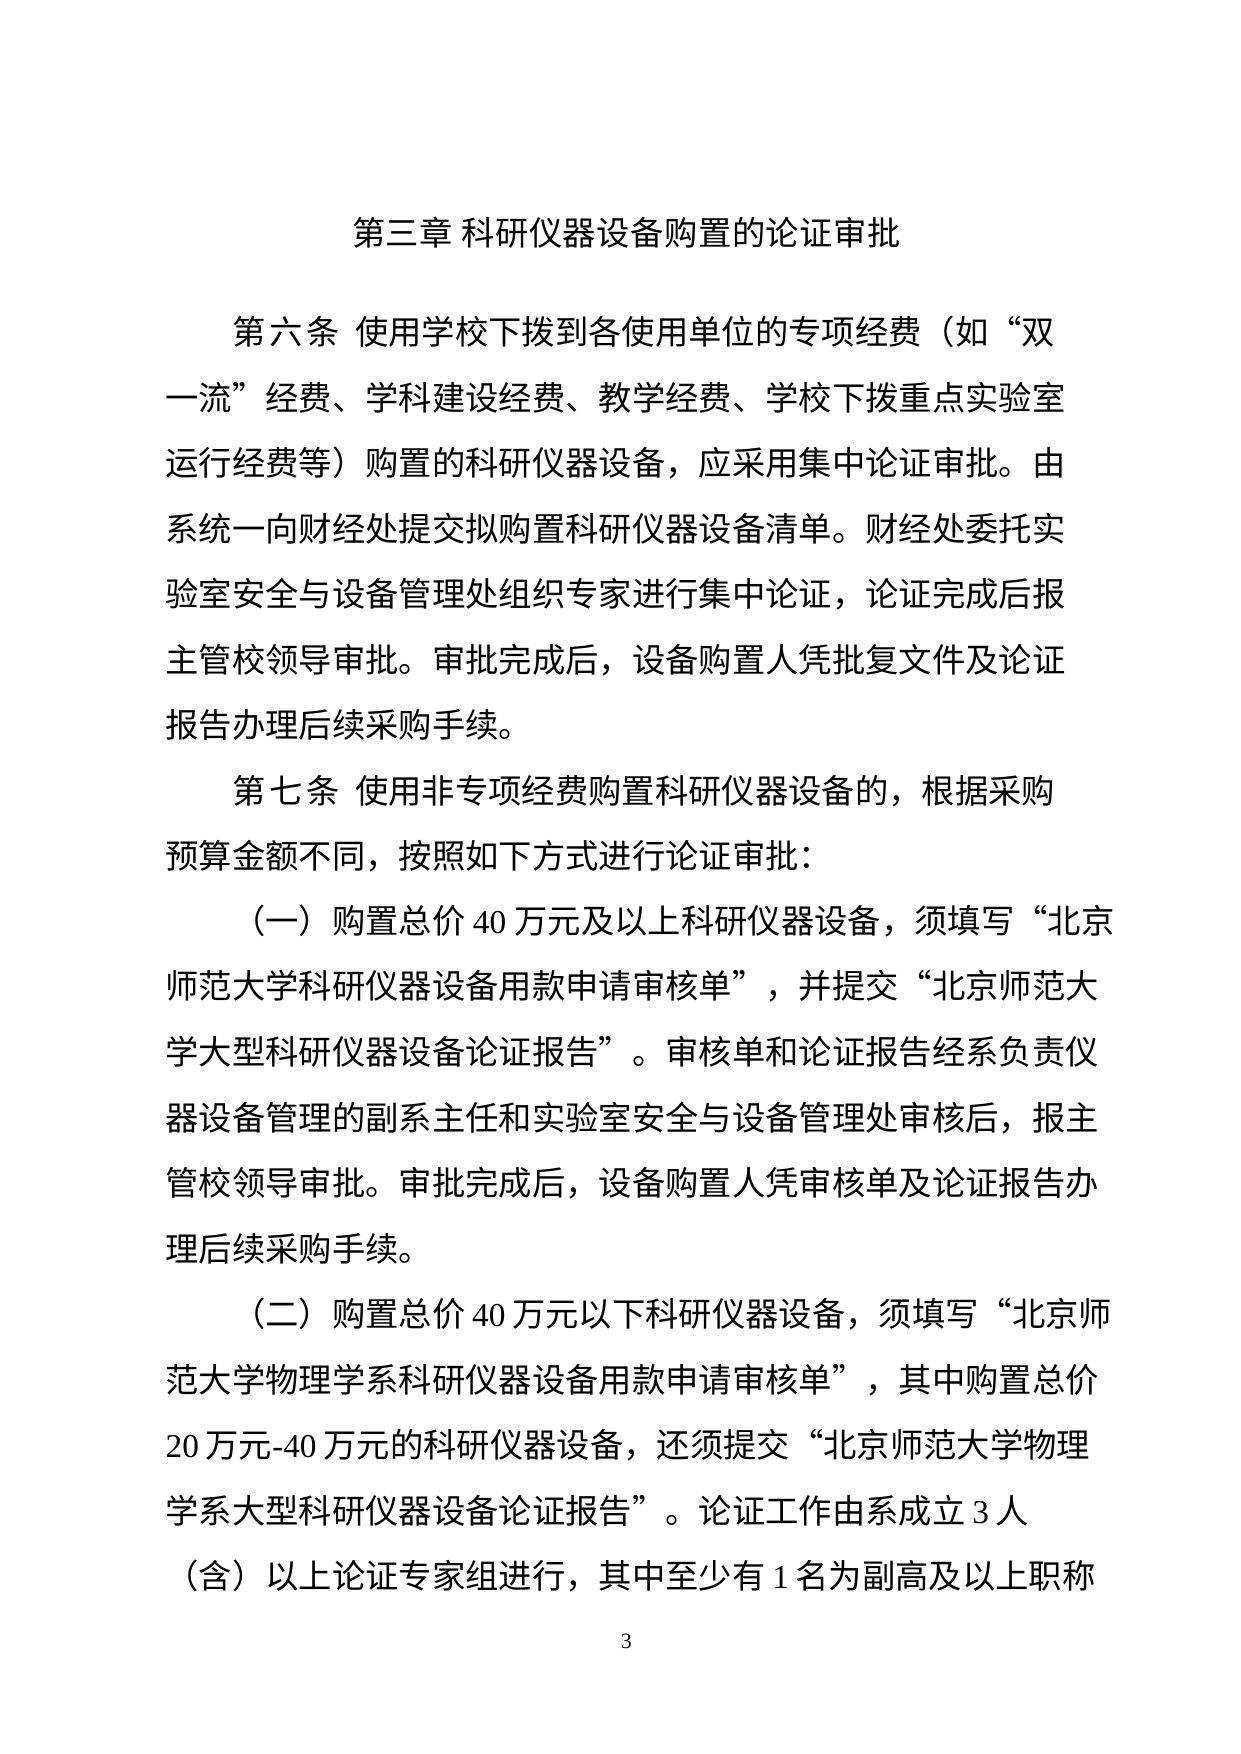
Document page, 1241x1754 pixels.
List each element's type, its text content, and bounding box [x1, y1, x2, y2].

text 第七条 使用非专项经费购置科研仪器设备的，根据采购预算金额不同，按照如下方式进行论证审批： [165, 764, 1087, 878]
text （一）购置总价 40 万元及以上科研仪器设备，须填写“北京师范大学科研仪器设备用款申请审核单”，并提交“北京师范大学大型科研仪器设备论证报告”。审核单和论证报告经系负责仪器设备管理的副系主任和实验室安全与设备管理处审核后，报主管校领导审批。审批完成后，设备购置人凭审核单及论证报告办理后续采购手续。 [165, 895, 1121, 1271]
text 第三章 科研仪器设备购置的论证审批 [213, 206, 1040, 255]
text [165, 1288, 1121, 1598]
text 第六条 使用学校下拨到各使用单位的专项经费（如“双一流”经费、学科建设经费、教学经费、学校下拨重点实验室运行经费等）购置的科研仪器设备，应采用集中论证审批。由系统一向财经处提交拟购置科研仪器设备清单。财经处委托实验室安全与设备管理处组织专家进行集中论证，论证完成后报主管校领导审批。审批完成后，设备购置人凭批复文件及论证报告办理后续采购手续。 [165, 306, 1087, 747]
